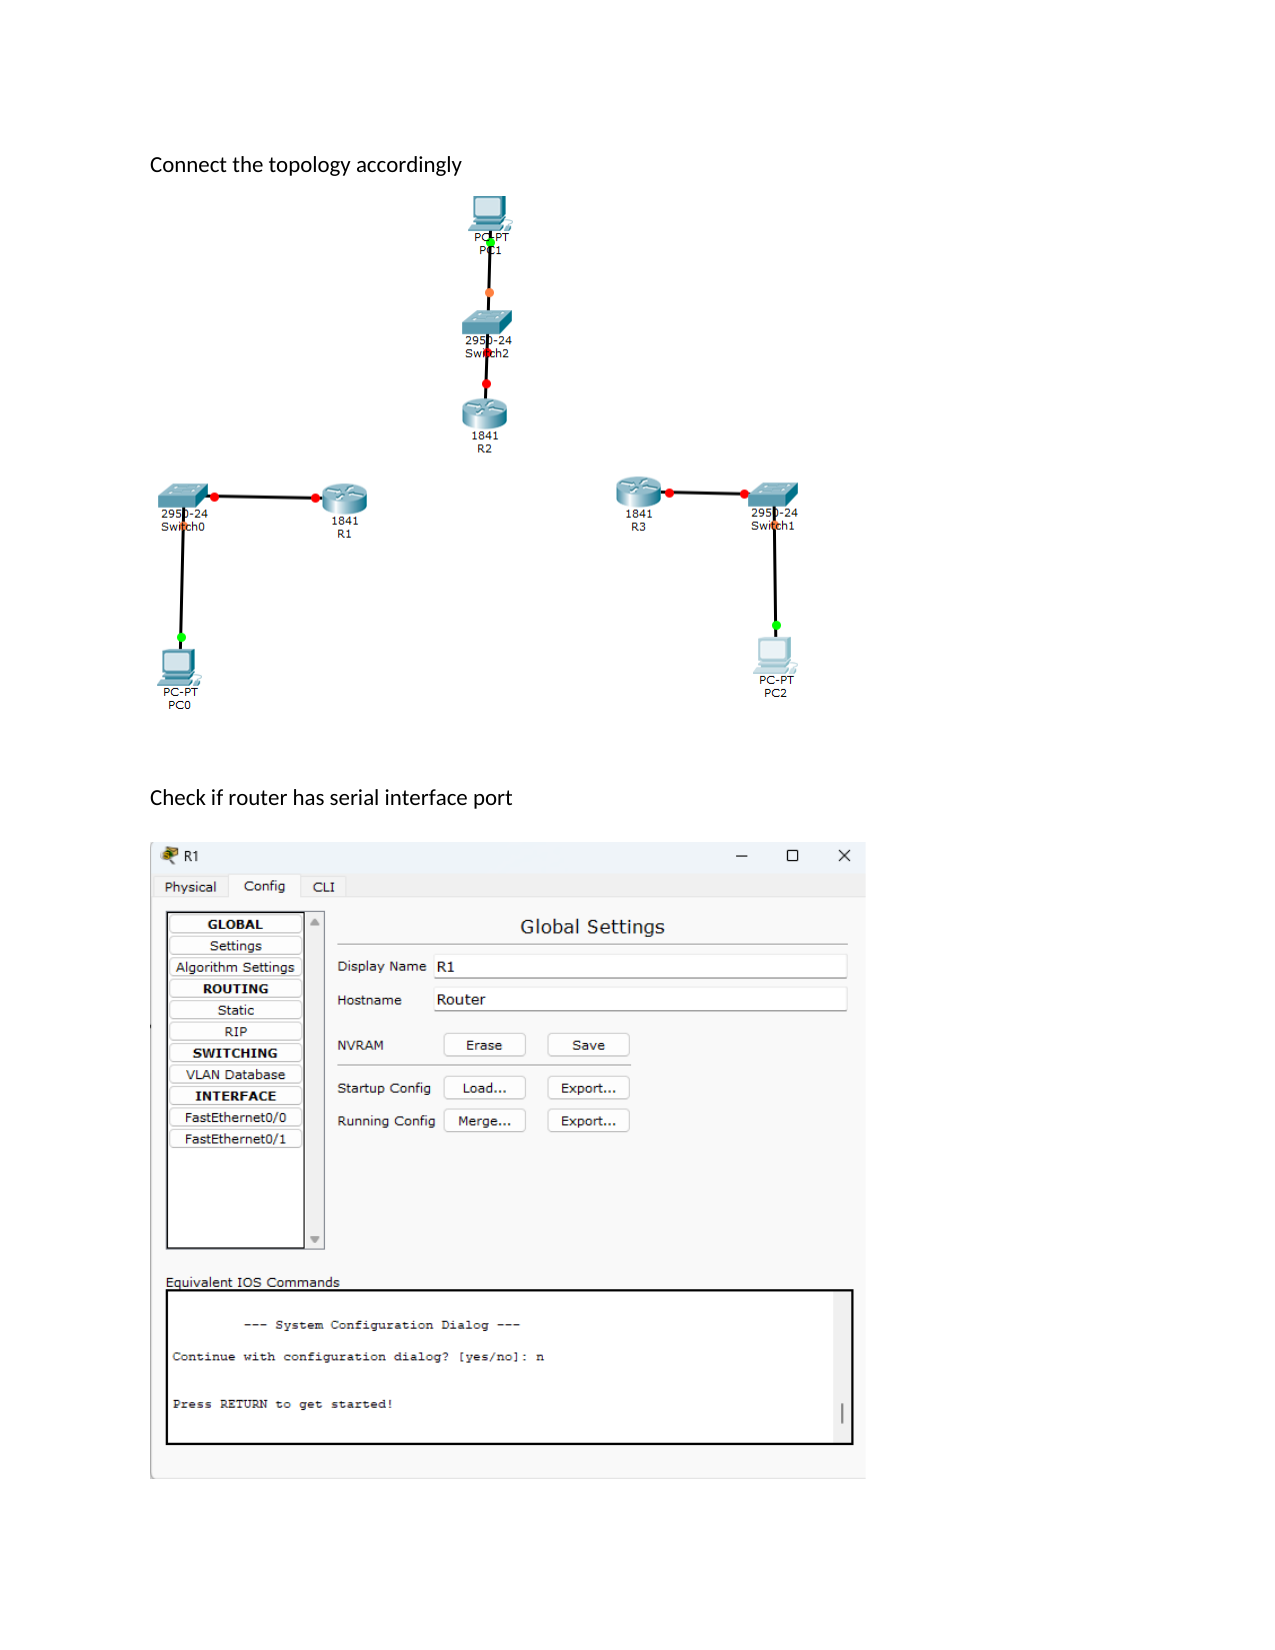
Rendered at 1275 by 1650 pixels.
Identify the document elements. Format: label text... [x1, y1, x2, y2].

text Connect the topology accordingly [150, 150, 1125, 178]
picture [150, 842, 866, 1479]
text Check if router has serial interface port [150, 783, 1125, 811]
picture [150, 196, 851, 718]
